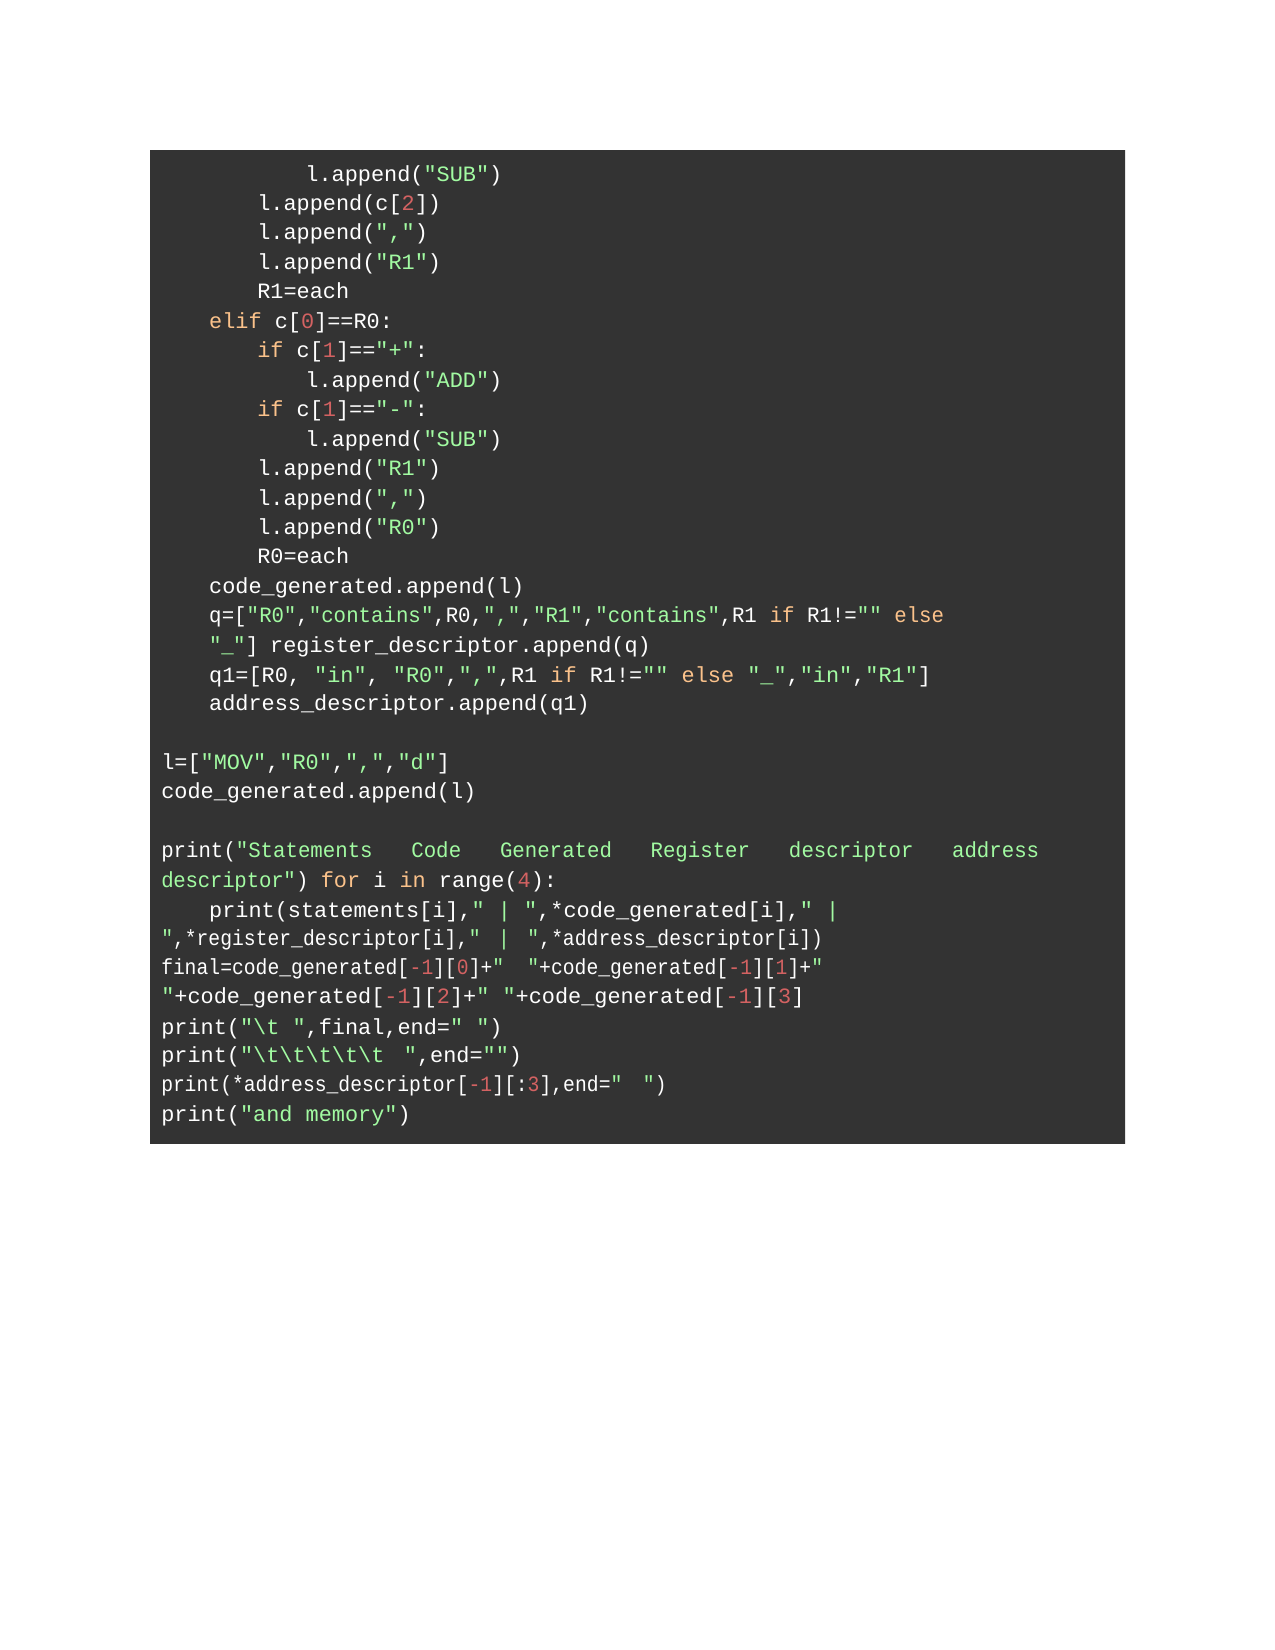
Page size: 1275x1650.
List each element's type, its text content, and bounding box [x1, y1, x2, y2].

text l.append("R0") [257, 516, 1139, 541]
text address_descriptor.append(q1) [209, 692, 1139, 717]
text l.append("SUB") [305, 428, 1139, 453]
text R1=each [257, 281, 1139, 305]
text print(*address_descriptor[-1][:3],end=" ") print("and memory") [161, 1074, 666, 1128]
text print("Statements Code Generated Register descriptor address descriptor") for i in range(4): [161, 840, 1039, 894]
text elif c[0]==R0: [209, 310, 1139, 335]
text print("\t\t\t\t\t ",end="") [161, 1044, 1139, 1069]
text print("\t ",final,end=" ") [161, 1015, 1139, 1039]
text l.append(c[2]) [257, 192, 1139, 217]
text l.append("ADD") [305, 369, 1139, 394]
text q1=[R0, "in", "R0",",",R1 if R1!="" else "_","in","R1"] [209, 663, 1139, 688]
text l.append("SUB") [305, 163, 1139, 187]
text l.append("R1") [257, 457, 1139, 482]
text q=["R0","contains",R0,",","R1","contains",R1 if R1!="" else "_"] register_descriptor.append(q) [209, 605, 980, 659]
text l.append("R1") [257, 251, 1139, 276]
text code_generated.append(l) [161, 781, 1139, 806]
text ",*register_descriptor[i]," | ",*address_descriptor[i]) final=code_generated[-1][0]+" "+code_generated[-1][1]+" "+code_generated[-1][2]+" "+code_generated[-1][3] [161, 927, 823, 1011]
text code_generated.append(l) [209, 575, 1139, 600]
text print(statements[i]," | ",*code_generated[i]," | [209, 898, 1139, 923]
text if c[1]=="-": [257, 398, 1139, 423]
text l.append(",") [257, 487, 1139, 512]
text R0=each [257, 546, 1139, 571]
text if c[1]=="+": [257, 339, 1139, 364]
text l.append(",") [257, 222, 1139, 246]
text l=["MOV","R0",",","d"] [161, 751, 1139, 776]
